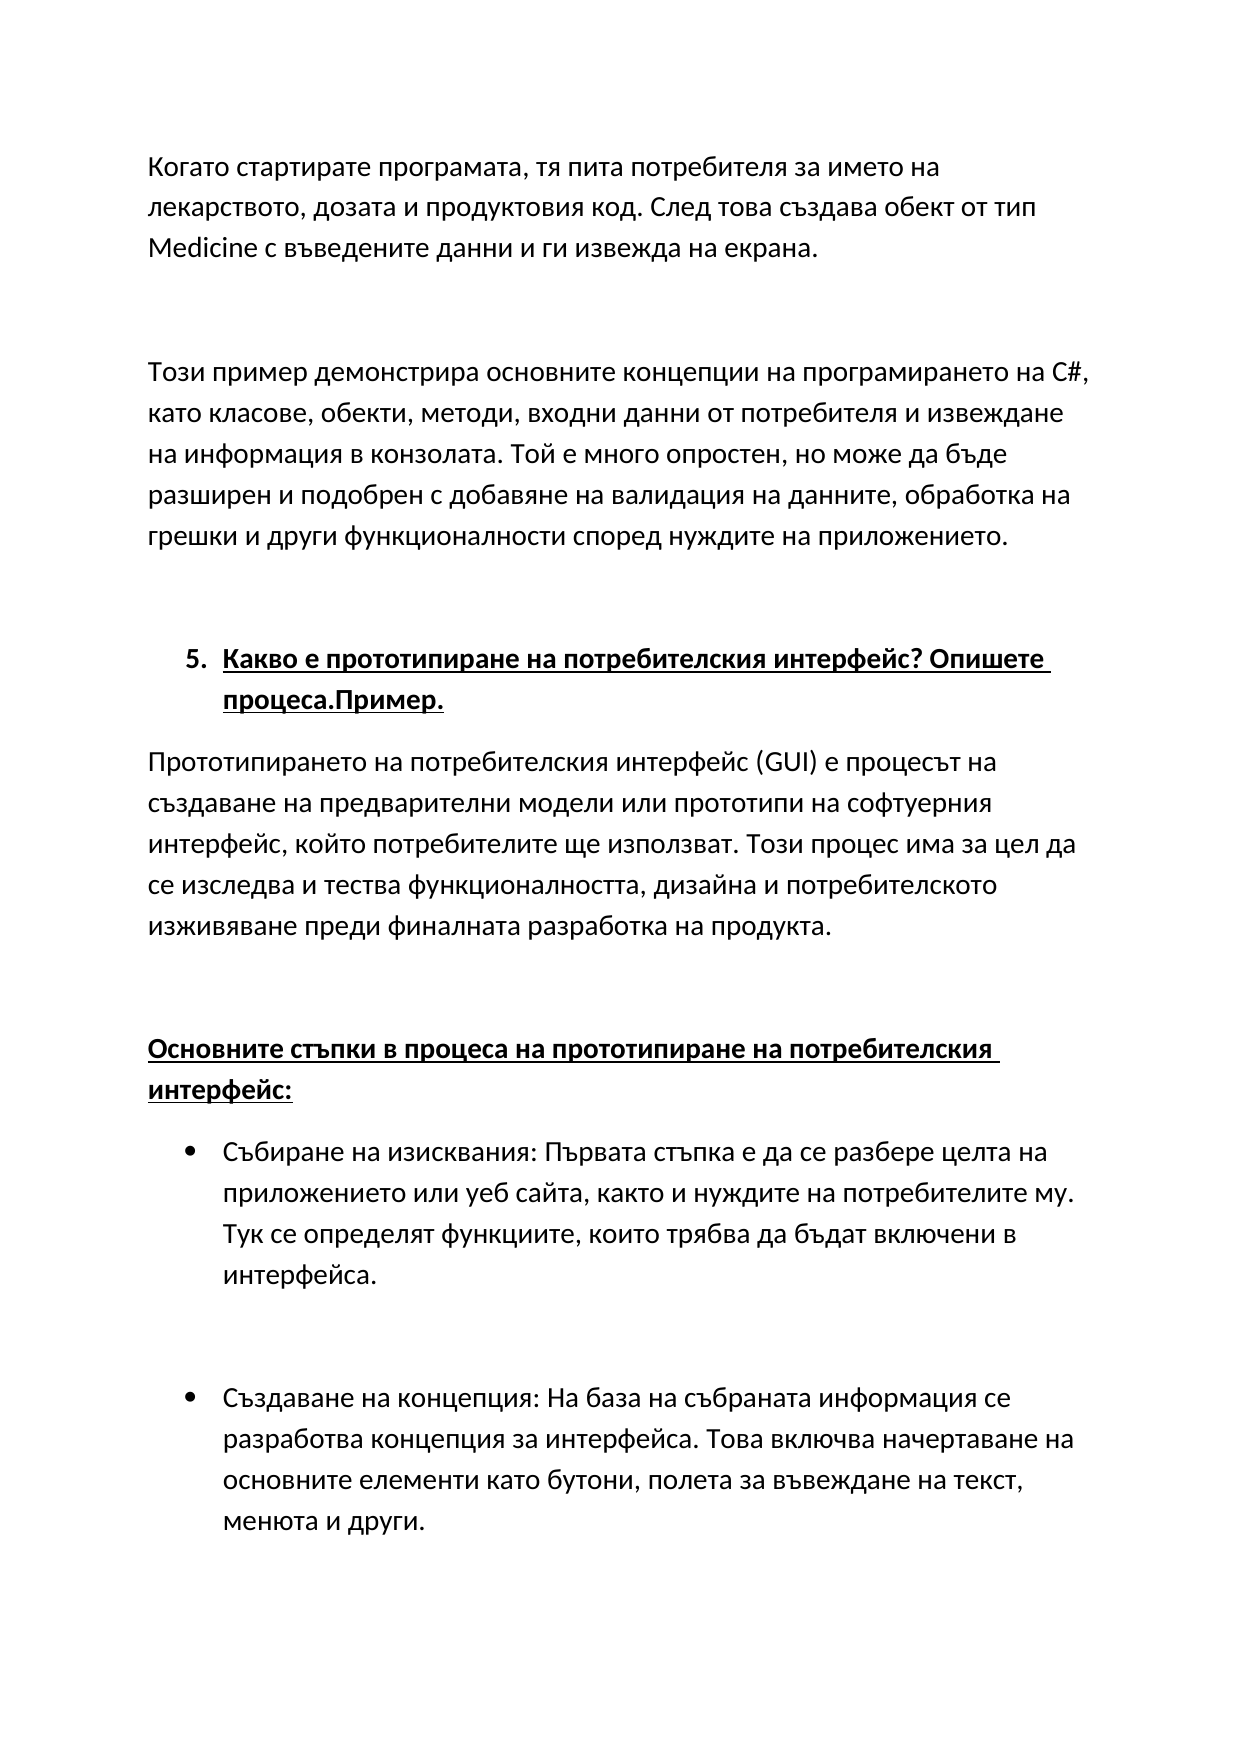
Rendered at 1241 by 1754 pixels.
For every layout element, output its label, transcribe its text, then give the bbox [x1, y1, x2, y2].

list Създаване на концепция: На база на събраната информация се разработва концепция за интерфейса. Това включва начертаване на основните елементи като бутони, полета за въвеждане на текст, менюта и други. [185, 1379, 1093, 1538]
list Какво е прототипиране на потребителския интерфейс? Опишете процеса.Пример. [185, 640, 1093, 717]
text Този пример демонстрира основните концепции на програмирането на C#, като класове, обекти, методи, входни данни от потребителя и извеждане на информация в конзолата. Той е много опростен, но може да бъде разширен и подобрен с добавяне на валидация на данните, обработка на грешки и други функционалности според нуждите на приложението. [148, 353, 1093, 552]
text Прототипирането на потребителския интерфейс (GUI) е процесът на създаване на предварителни модели или прототипи на софтуерния интерфейс, който потребителите ще използват. Този процес има за цел да се изследва и тества функционалността, дизайна и потребителското изживяване преди финалната разработка на продукта. [148, 743, 1093, 942]
text Когато стартирате програмата, тя пита потребителя за името на лекарството, дозата и продуктовия код. След това създава обект от тип Medicine с въведените данни и ги извежда на екрана. [148, 148, 1093, 265]
list Събиране на изисквания: Първата стъпка е да се разбере целта на приложението или уеб сайта, както и нуждите на потребителите му. Тук се определят функциите, които трябва да бъдат включени в интерфейса. [185, 1133, 1093, 1291]
text Основните стъпки в процеса на прототипиране на потребителския интерфейс: [148, 1030, 1093, 1107]
